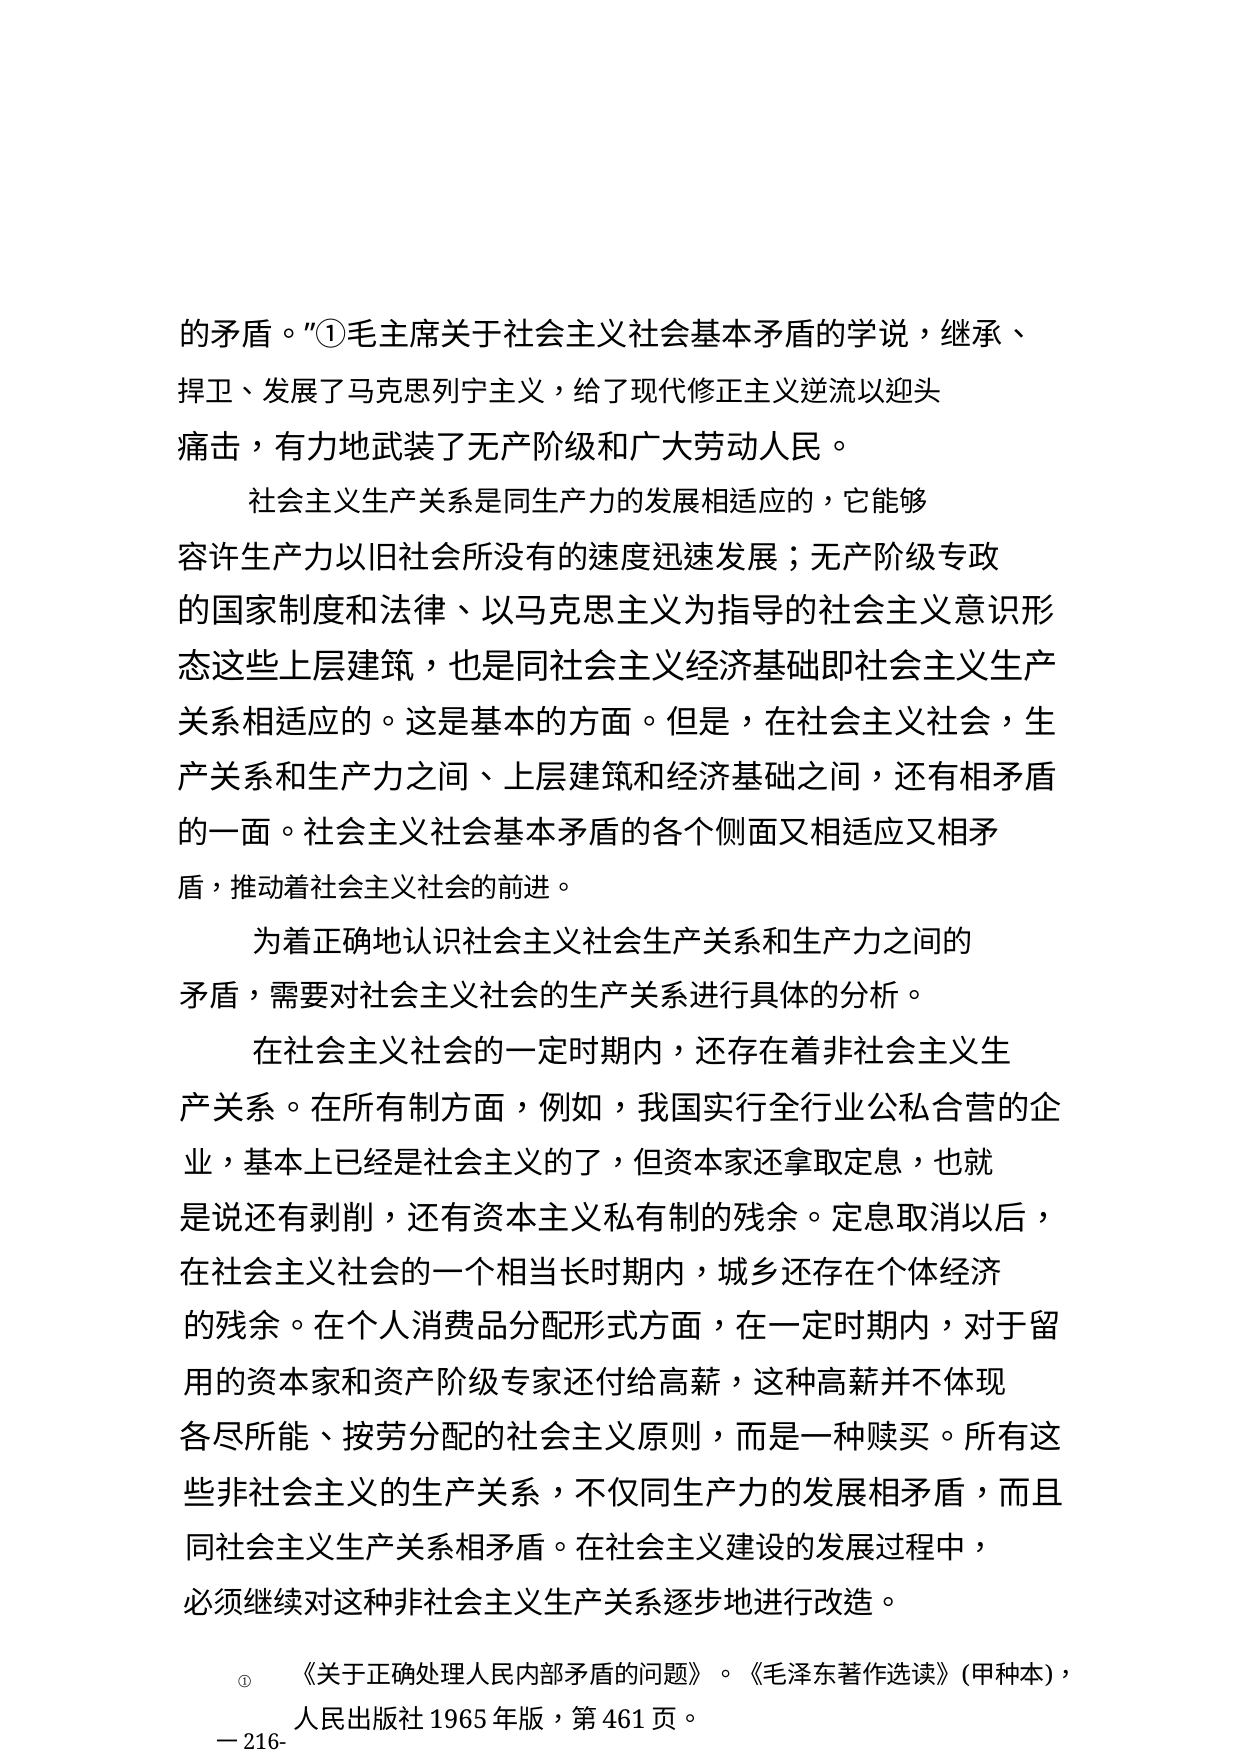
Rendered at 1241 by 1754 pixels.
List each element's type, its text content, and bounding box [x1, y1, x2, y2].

text 在社会主义社会的一个相当长时期内，城乡还存在个体经济 [179, 1258, 1197, 1289]
text 矛盾，需要对社会主义社会的生产关系进行具体的分析。 [179, 983, 1197, 1013]
text 一216- [217, 1732, 314, 1754]
text 痛击，有力地武装了无产阶级和广大劳动人民。 [177, 433, 956, 465]
text 产关系和生产力之间、上层建筑和经济基础之间，还有相矛盾 [177, 762, 1192, 794]
text 各尽所能、按劳分配的社会主义原则，而是一种赎买。所有这 [179, 1422, 1197, 1455]
text 社会主义生产关系是同生产力的发展相适应的，它能够 [248, 489, 1030, 517]
text 的残余。在个人消费品分配形式方面，在一定时期内，对于留 [183, 1312, 1197, 1344]
text 态这些上层建筑，也是同社会主义经济基础即社会主义生产 [177, 652, 1192, 685]
text 同社会主义生产关系相矛盾。在社会主义建设的发展过程中， [185, 1535, 1197, 1565]
text 人民出版社1965年版，第461页。 [294, 1708, 727, 1734]
text 为着正确地认识社会主义社会生产关系和生产力之间的 [252, 929, 1080, 959]
text 的矛盾。”①毛主席关于社会主义社会基本矛盾的学说，继承、 [179, 320, 1185, 352]
text 容许生产力以旧社会所没有的速度迅速发展；无产阶级专政 [177, 543, 1192, 575]
text 关系相适应的。这是基本的方面。但是，在社会主义社会，生 [177, 708, 1192, 740]
text 用的资本家和资产阶级专家还付给高薪，这种高薪并不体现 [183, 1368, 1197, 1400]
text 捍卫、发展了马克思列宁主义，给了现代修正主义逆流以迎头 [177, 379, 1057, 407]
text 《关于正确处理人民内部矛盾的问题》。《毛泽东著作选读》(甲种本)， [292, 1664, 1202, 1689]
text 在社会主义社会的一定时期内，还存在着非社会主义生 [252, 1037, 1197, 1069]
text 是说还有剥削，还有资本主义私有制的残余。定息取消以后， [179, 1204, 1197, 1236]
text 必须继续对这种非社会主义生产关系逐步地进行改造。 [183, 1589, 1197, 1619]
text 产关系。在所有制方面，例如，我国实行全行业公私合营的企 [179, 1093, 1197, 1126]
text 的国家制度和法律、以马克思主义为指导的社会主义意识形 [177, 595, 1192, 629]
text ① [237, 1672, 284, 1691]
text 些非社会主义的生产关系，不仅同生产力的发展相矛盾，而且 [183, 1479, 1197, 1511]
text 业，基本上已经是社会主义的了，但资本家还拿取定息，也就 [183, 1149, 1197, 1179]
text 的一面。社会主义社会基本矛盾的各个侧面又相适应又相矛 [177, 818, 1192, 850]
text 盾，推动着社会主义社会的前进。 [177, 877, 1192, 903]
